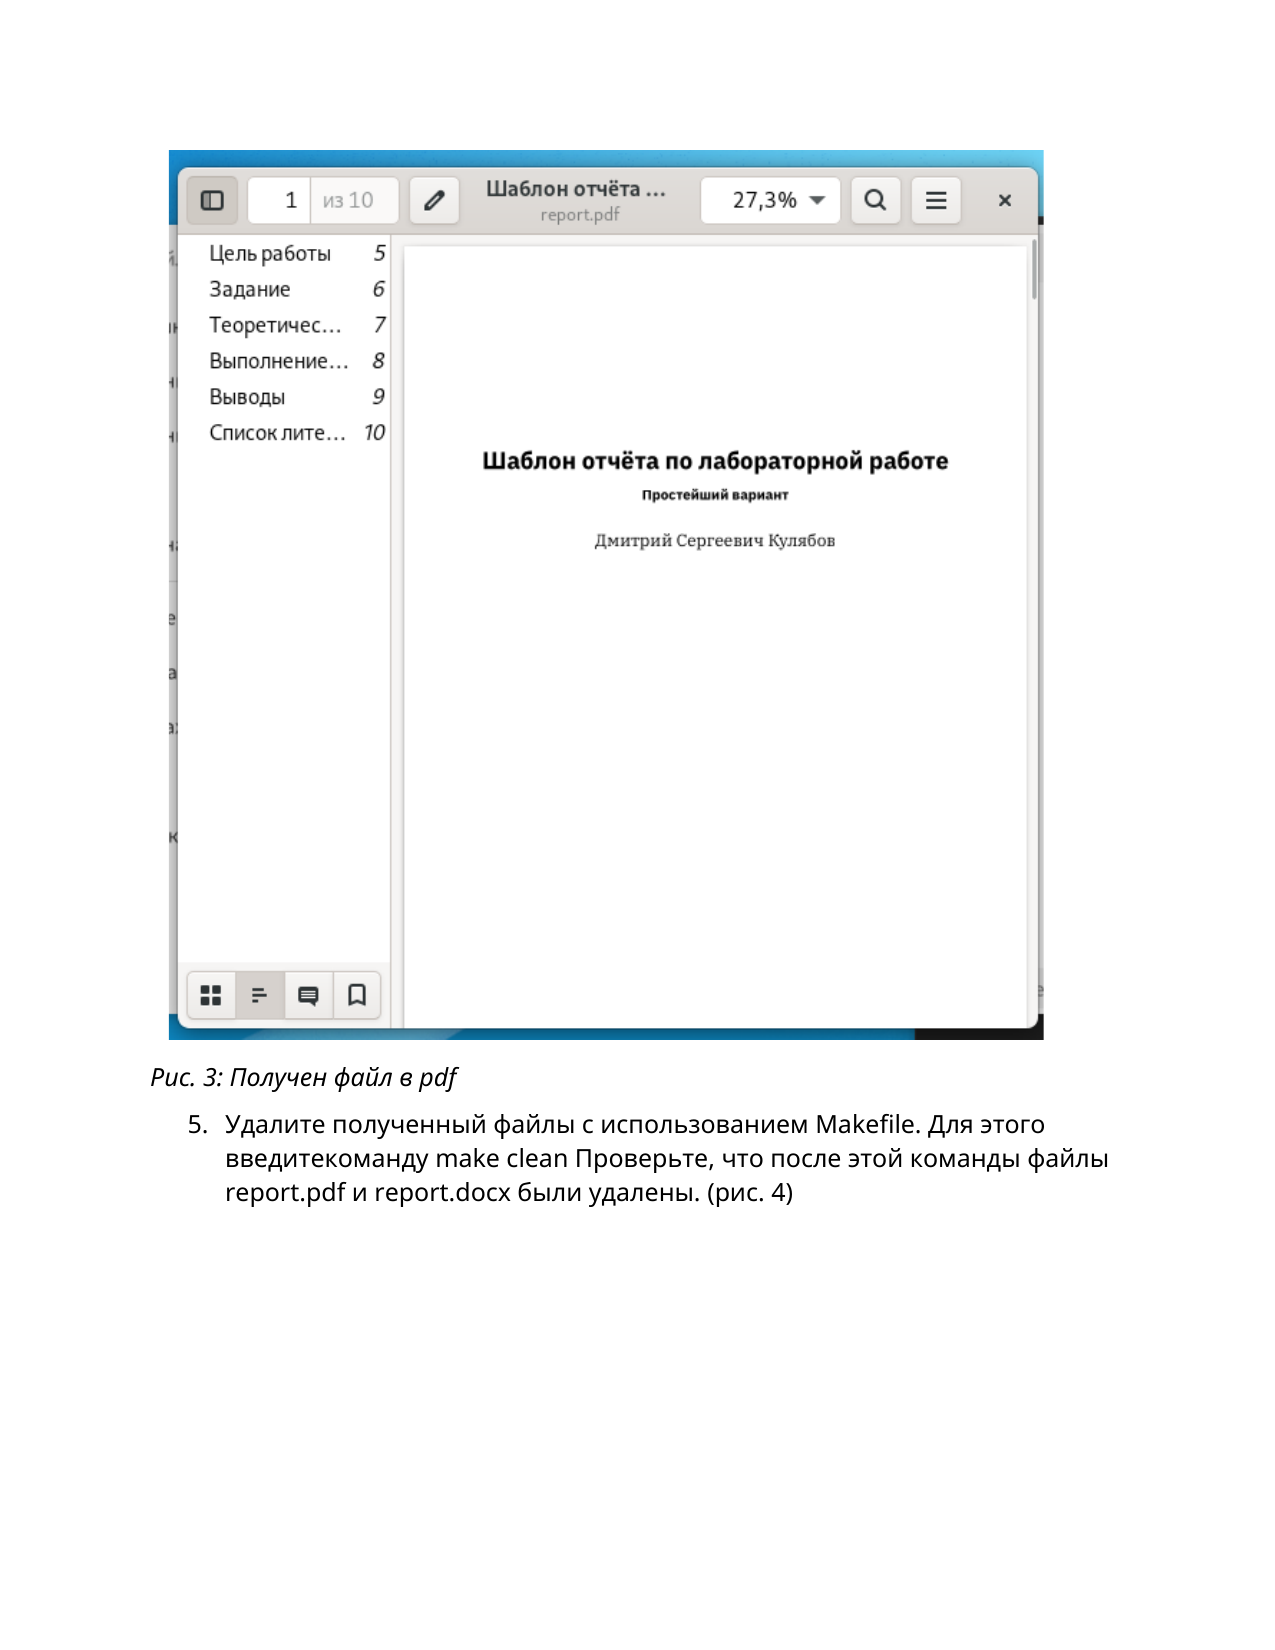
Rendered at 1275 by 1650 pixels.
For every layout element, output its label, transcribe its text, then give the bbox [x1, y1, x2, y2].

picture [168, 150, 1044, 1040]
list Удалите полученный файлы с использованием Makefile. Для этого введитекоманду make clean Проверьте, что после этой команды файлы report.pdf и report.docx были удалены. (рис. 4) [187, 1107, 1125, 1209]
text Рис. 3: Получен файл в pdf [150, 1060, 1125, 1094]
